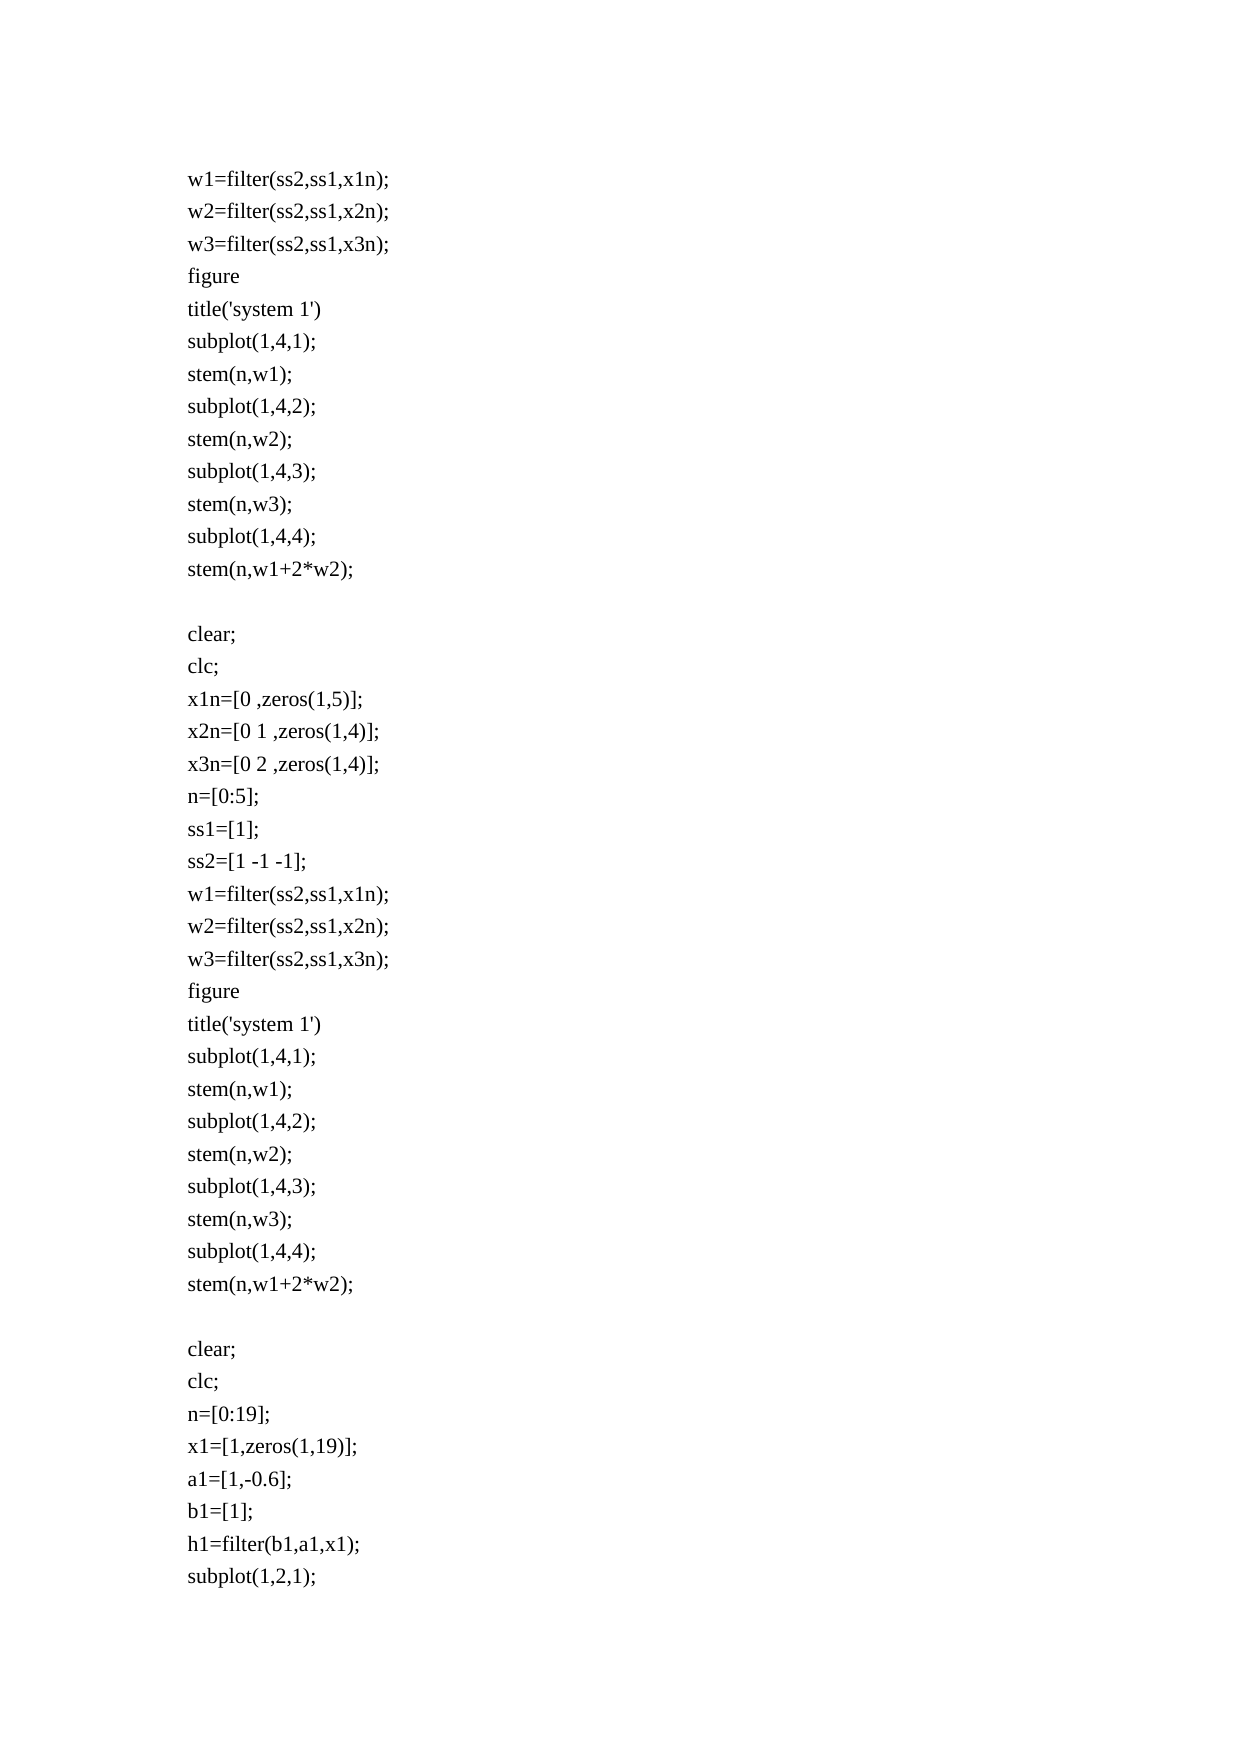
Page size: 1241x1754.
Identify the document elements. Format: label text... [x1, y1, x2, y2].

text figure [187, 974, 1053, 1007]
text subplot(1,4,3); [187, 1169, 1053, 1202]
text stem(n,w1+2*w2); [187, 552, 1053, 584]
text w2=filter(ss2,ss1,x2n); [187, 194, 1053, 227]
text stem(n,w1); [187, 357, 1053, 389]
text n=[0:5]; [187, 779, 1053, 812]
text subplot(1,4,4); [187, 519, 1053, 552]
text title('system 1') [187, 1007, 1053, 1039]
text h1=filter(b1,a1,x1); [187, 1527, 1053, 1559]
text subplot(1,2,1); [187, 1559, 1053, 1592]
text w2=filter(ss2,ss1,x2n); [187, 909, 1053, 942]
text stem(n,w3); [187, 487, 1053, 519]
text ss2=[1 -1 -1]; [187, 844, 1053, 877]
text ss1=[1]; [187, 812, 1053, 844]
text subplot(1,4,2); [187, 389, 1053, 422]
text figure [187, 259, 1053, 292]
text stem(n,w1+2*w2); [187, 1267, 1053, 1299]
text subplot(1,4,1); [187, 324, 1053, 357]
text x1n=[0 ,zeros(1,5)]; [187, 682, 1053, 714]
text subplot(1,4,1); [187, 1039, 1053, 1072]
text subplot(1,4,3); [187, 454, 1053, 487]
text clear; [187, 617, 1053, 649]
text a1=[1,-0.6]; [187, 1462, 1053, 1494]
text clc; [187, 649, 1053, 682]
text w1=filter(ss2,ss1,x1n); [187, 162, 1053, 194]
text title('system 1') [187, 292, 1053, 324]
text subplot(1,4,4); [187, 1234, 1053, 1267]
text stem(n,w2); [187, 422, 1053, 454]
text w3=filter(ss2,ss1,x3n); [187, 227, 1053, 259]
text subplot(1,4,2); [187, 1104, 1053, 1137]
text w1=filter(ss2,ss1,x1n); [187, 877, 1053, 909]
text clear; [187, 1332, 1053, 1364]
text w3=filter(ss2,ss1,x3n); [187, 942, 1053, 974]
text clc; [187, 1364, 1053, 1397]
text stem(n,w1); [187, 1072, 1053, 1104]
text b1=[1]; [187, 1494, 1053, 1527]
text n=[0:19]; [187, 1397, 1053, 1429]
text x1=[1,zeros(1,19)]; [187, 1429, 1053, 1462]
text stem(n,w2); [187, 1137, 1053, 1169]
text stem(n,w3); [187, 1202, 1053, 1234]
text x2n=[0 1 ,zeros(1,4)]; [187, 714, 1053, 747]
text x3n=[0 2 ,zeros(1,4)]; [187, 747, 1053, 779]
